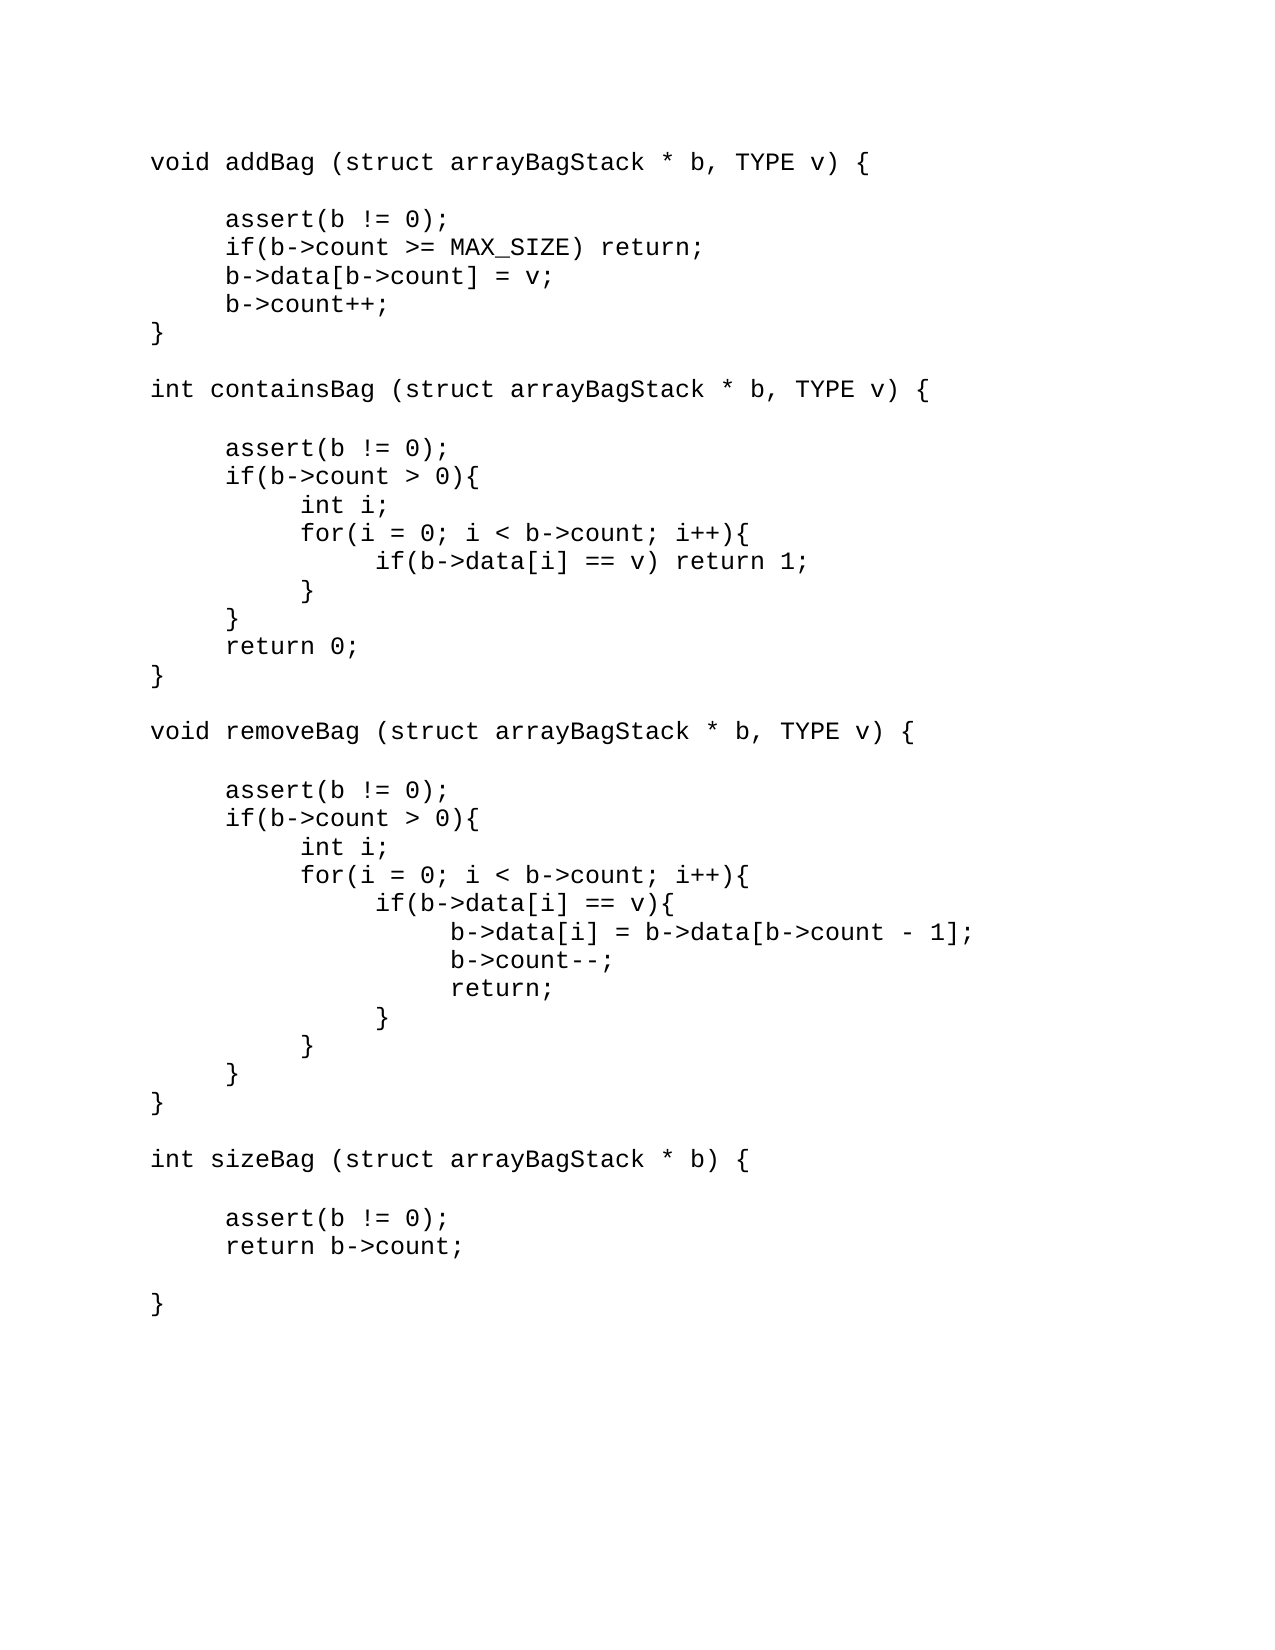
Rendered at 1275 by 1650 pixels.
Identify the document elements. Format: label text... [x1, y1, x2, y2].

text } [150, 1033, 1125, 1061]
text b->data[i] = b->data[b->count - 1]; [150, 919, 1125, 948]
text assert(b != 0); [150, 207, 1125, 235]
text void removeBag (struct arrayBagStack * b, TYPE v) { [150, 719, 1125, 747]
text assert(b != 0); [150, 778, 1125, 806]
text if(b->data[i] == v){ [150, 891, 1125, 919]
text } [150, 1290, 1125, 1319]
text assert(b != 0); [150, 1205, 1125, 1234]
text if(b->count > 0){ [150, 806, 1125, 834]
text } [150, 662, 1125, 691]
text return 0; [150, 634, 1125, 662]
text } [150, 606, 1125, 634]
text } [150, 577, 1125, 606]
text if(b->count >= MAX_SIZE) return; [150, 235, 1125, 263]
text return b->count; [150, 1234, 1125, 1262]
text if(b->data[i] == v) return 1; [150, 549, 1125, 577]
text int sizeBag (struct arrayBagStack * b) { [150, 1146, 1125, 1175]
text int containsBag (struct arrayBagStack * b, TYPE v) { [150, 377, 1125, 405]
text assert(b != 0); [150, 436, 1125, 464]
text for(i = 0; i < b->count; i++){ [150, 863, 1125, 891]
text void addBag (struct arrayBagStack * b, TYPE v) { [150, 150, 1125, 178]
text b->data[b->count] = v; [150, 263, 1125, 292]
text b->count--; [150, 948, 1125, 976]
text b->count++; [150, 292, 1125, 320]
text if(b->count > 0){ [150, 464, 1125, 492]
text } [150, 1089, 1125, 1118]
text } [150, 1004, 1125, 1033]
text } [150, 1061, 1125, 1089]
text for(i = 0; i < b->count; i++){ [150, 521, 1125, 549]
text int i; [150, 834, 1125, 863]
text } [150, 320, 1125, 348]
text int i; [150, 492, 1125, 521]
text return; [150, 976, 1125, 1004]
